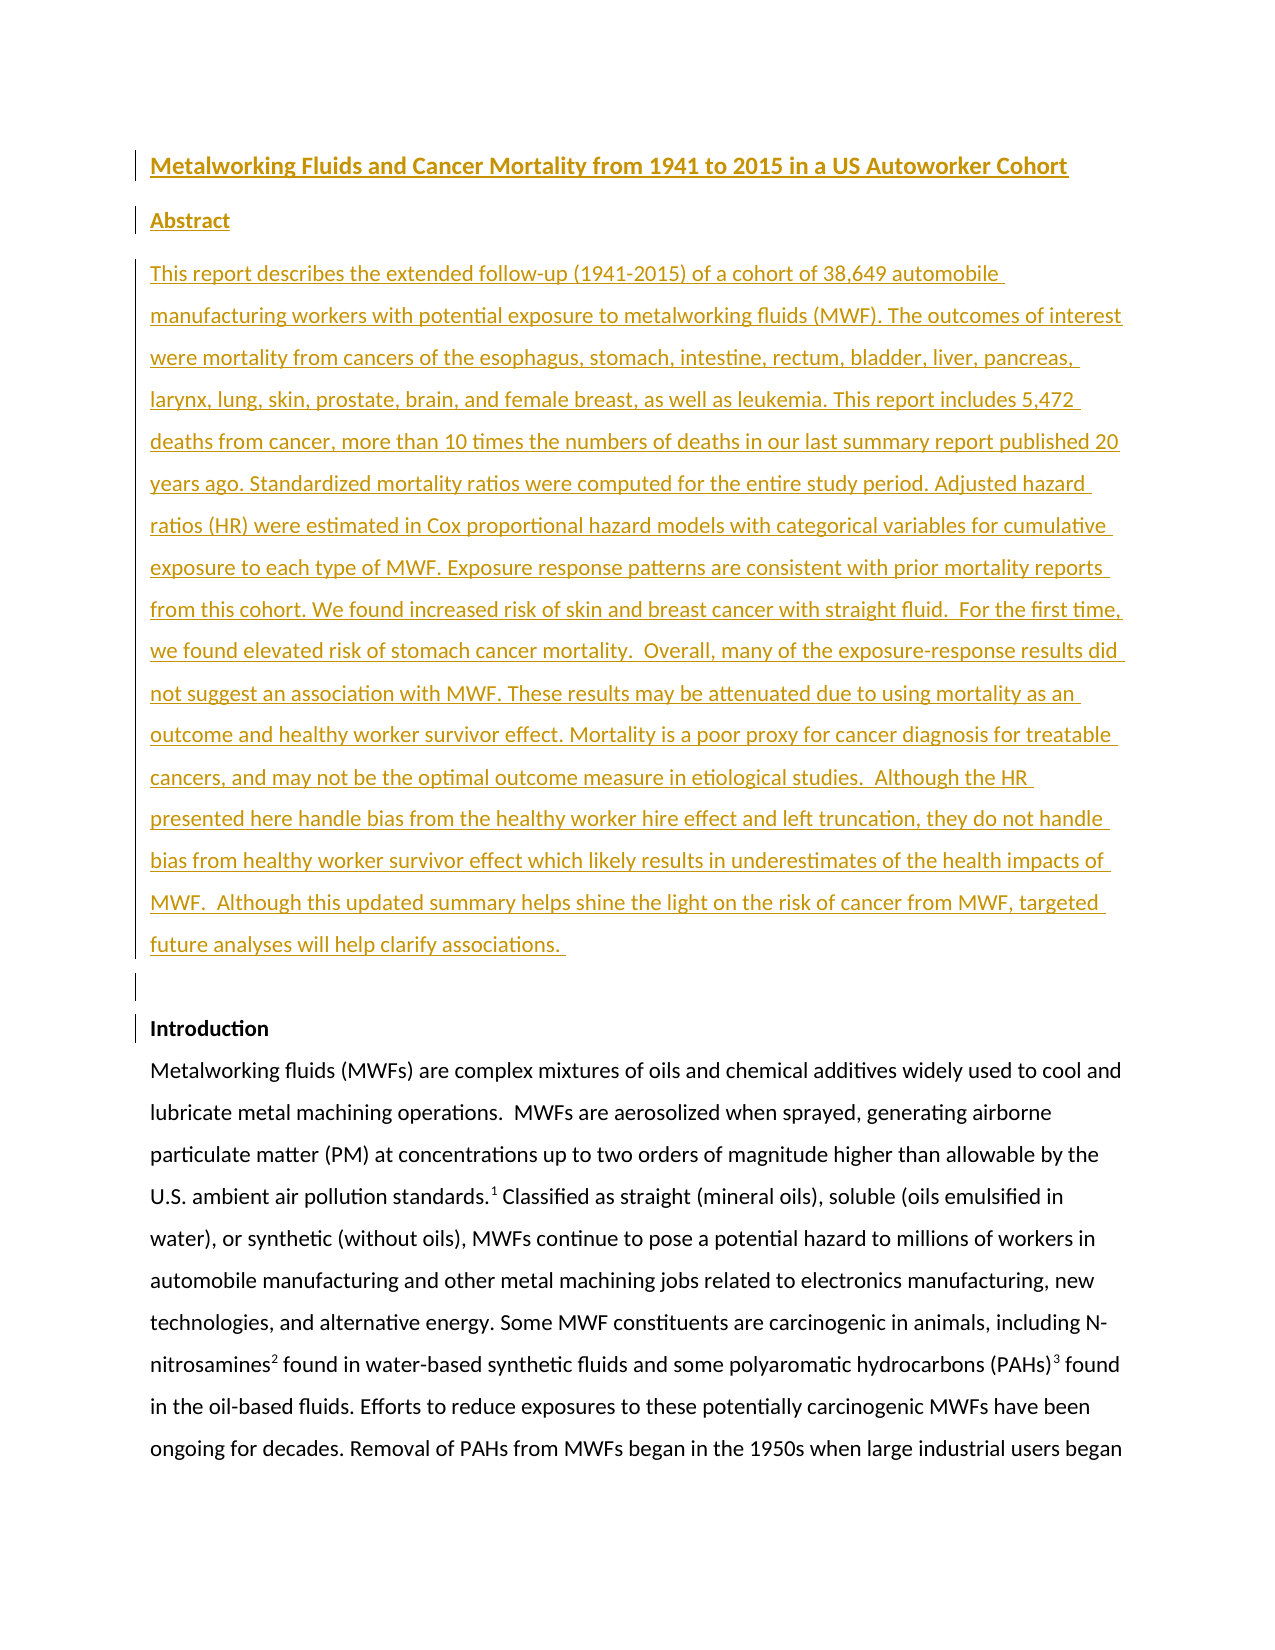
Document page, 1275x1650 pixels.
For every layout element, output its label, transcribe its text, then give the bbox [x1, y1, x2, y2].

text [150, 1056, 1125, 1462]
text Introduction [150, 1014, 1125, 1042]
